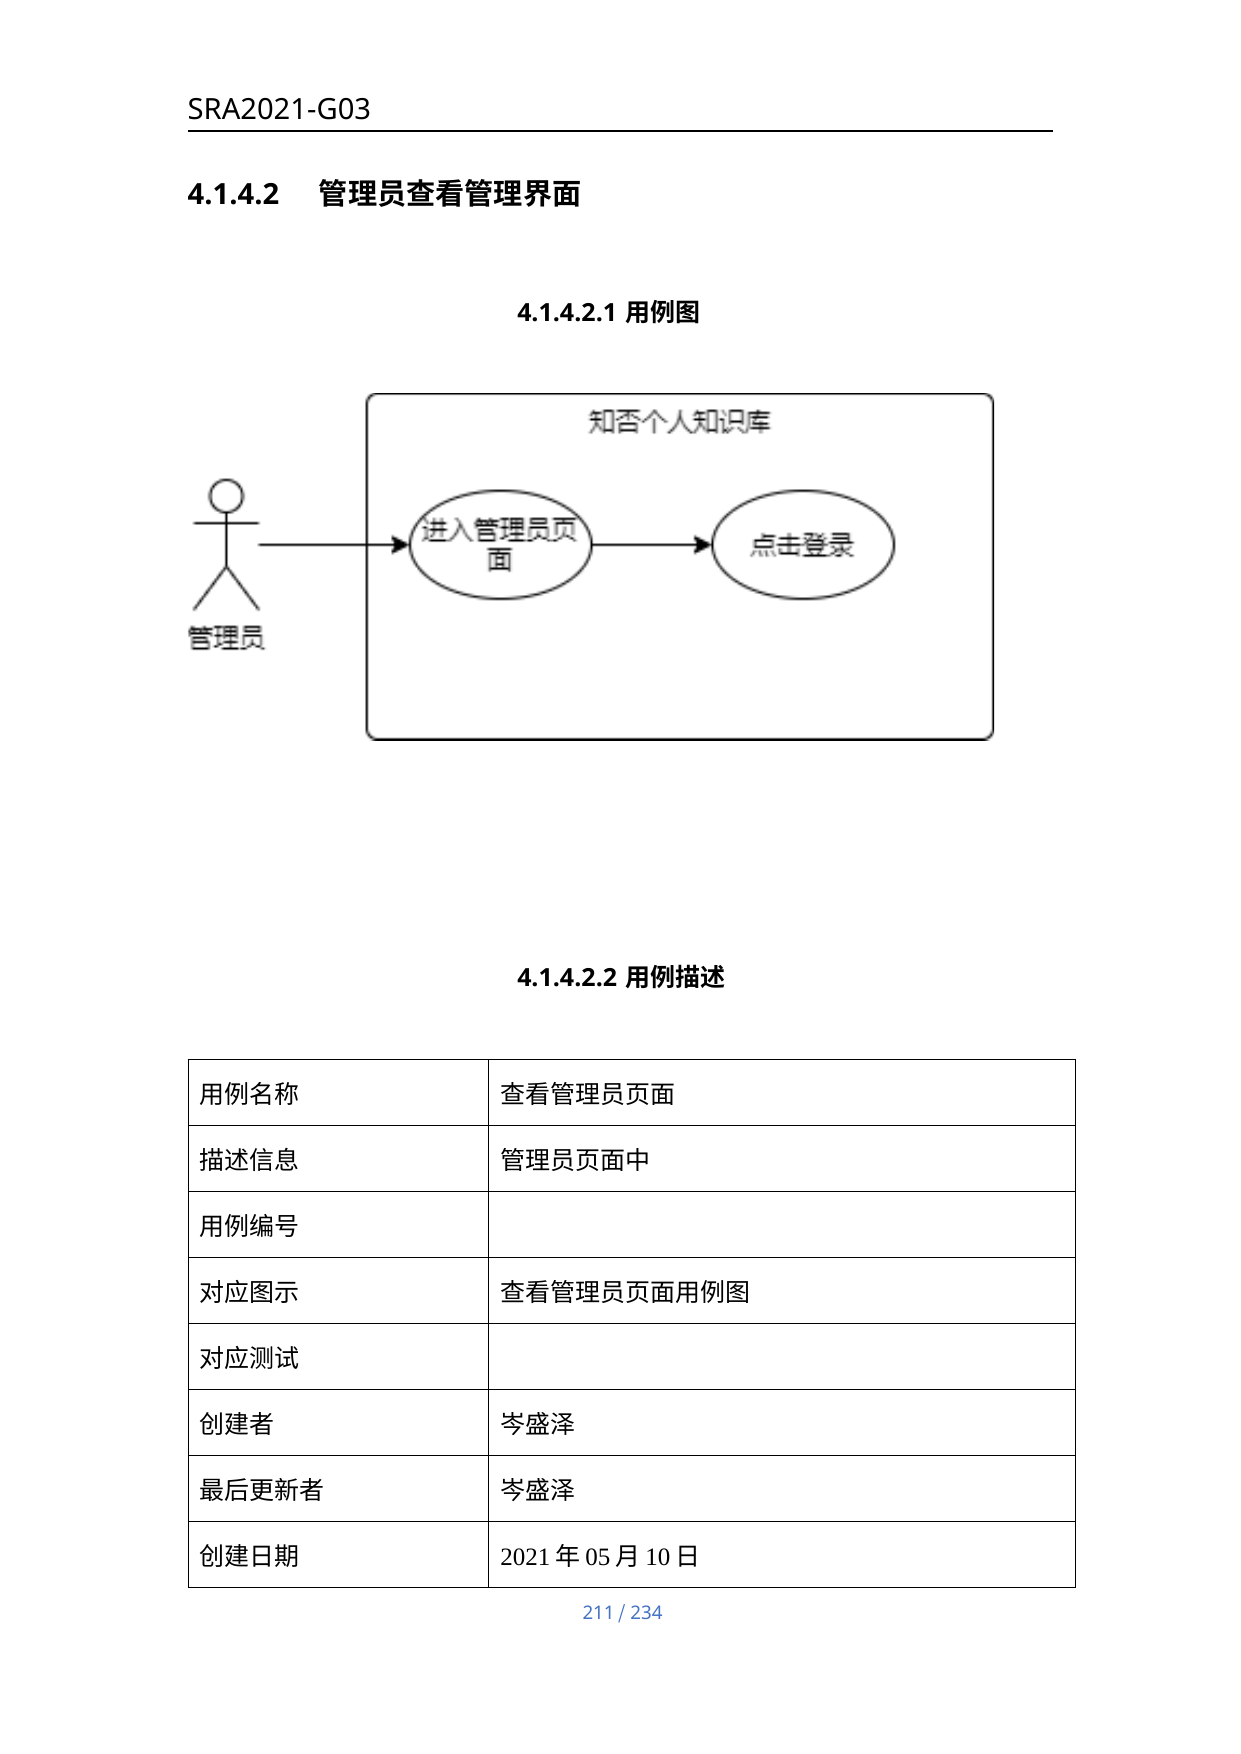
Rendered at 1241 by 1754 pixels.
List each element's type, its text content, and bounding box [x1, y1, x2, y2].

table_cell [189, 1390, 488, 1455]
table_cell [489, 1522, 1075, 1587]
subtitle 管理员查看管理界面 [187, 159, 1053, 224]
subtitle 用例图 [366, 278, 1053, 343]
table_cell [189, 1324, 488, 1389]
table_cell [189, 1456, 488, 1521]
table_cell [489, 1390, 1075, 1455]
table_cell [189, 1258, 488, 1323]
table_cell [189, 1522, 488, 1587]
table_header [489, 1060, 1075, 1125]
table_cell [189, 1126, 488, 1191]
picture [187, 393, 995, 741]
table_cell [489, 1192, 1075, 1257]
subtitle 用例描述 [366, 943, 1053, 1008]
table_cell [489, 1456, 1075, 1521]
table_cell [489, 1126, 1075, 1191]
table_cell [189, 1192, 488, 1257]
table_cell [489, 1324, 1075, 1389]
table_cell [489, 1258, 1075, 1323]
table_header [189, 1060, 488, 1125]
